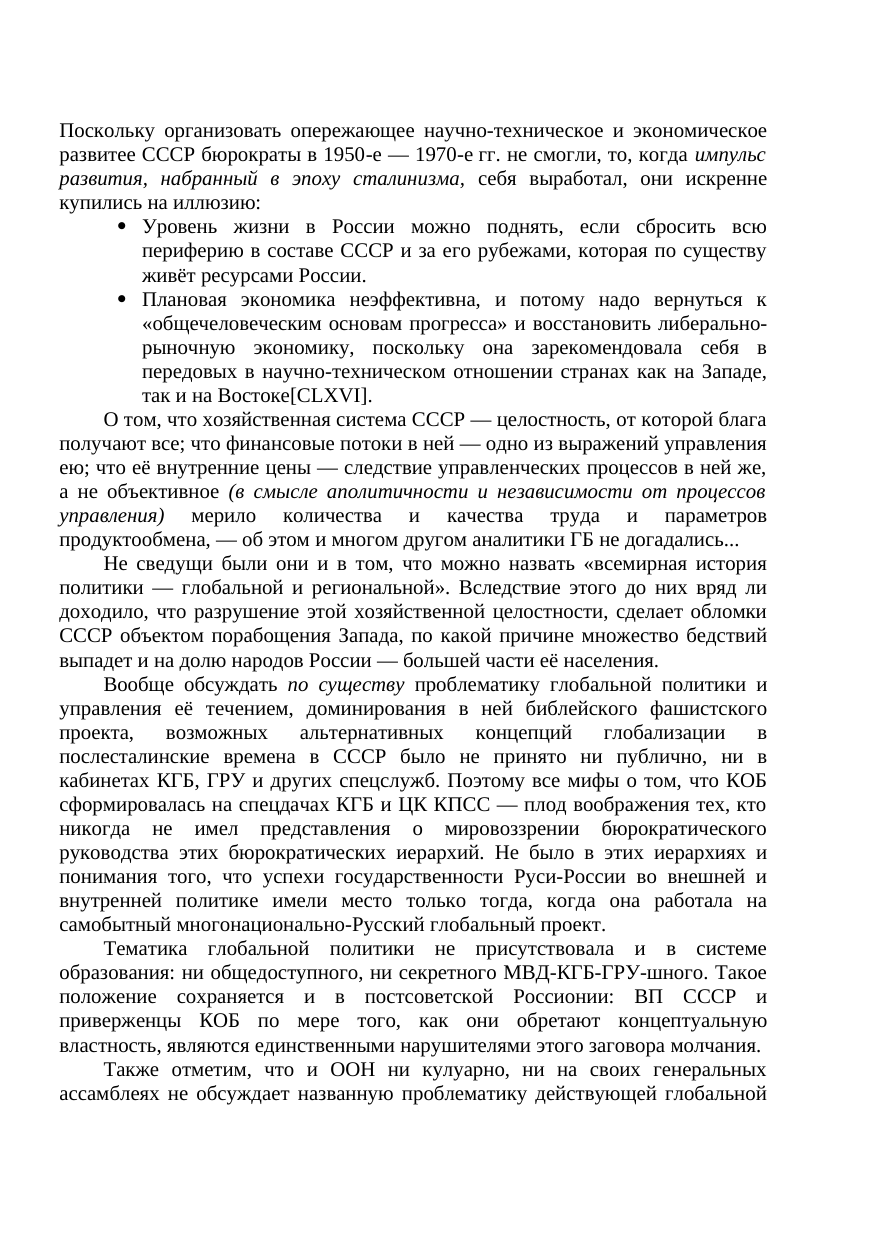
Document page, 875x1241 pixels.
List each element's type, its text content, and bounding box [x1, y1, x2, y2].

text Вообще обсуждать по существу проблематику глобальной политики и управления её течением, доминирования в ней библейского фашистского проекта, возможных альтернативных концепций глобализации в послесталинские времена в СССР было не принято ни публично, ни в кабинетах КГБ, ГРУ и других спецслужб. Поэтому все мифы о том, что КОБ сформировалась на спецдачах КГБ и ЦК КПСС — плод воображения тех, кто никогда не имел представления о мировоззрении бюрократического руководства этих бюрократических иерархий. Не было в этих иерархиях и понимания того, что успехи государственности Руси-России во внешней и внутренней политике имели место только тогда, когда она работала на самобытный многонационально-Русский глобальный проект. [59, 672, 768, 936]
list Плановая экономика неэффективна, и потому надо вернуться к «общечеловеческим основам прогресса» и восстановить либерально-рыночную экономику, поскольку она зарекомендовала себя в передовых в научно-техническом отношении странах как на Западе, так и на Востоке[CLXVI]. [118, 287, 768, 407]
text Тематика глобальной политики не присутствовала и в системе образования: ни общедоступного, ни секретного МВД-КГБ-ГРУ-шного. Такое положение сохраняется и в постсоветской Россионии: ВП СССР и приверженцы КОБ по мере того, как они обретают концептуальную властность, являются единственными нарушителями этого заговора молчания. [59, 936, 768, 1057]
text Не сведущи были они и в том, что можно назвать «всемирная история политики — глобальной и региональной». Вследствие этого до них вряд ли доходило, что разрушение этой хозяйственной целостности, сделает обломки СССР объектом порабощения Запада, по какой причине множество бедствий выпадет и на долю народов России — большей части её населения. [59, 551, 768, 672]
list Уровень жизни в России можно поднять, если сбросить всю периферию в составе СССР и за его рубежами, которая по существу живёт ресурсами России. [118, 214, 768, 287]
text О том, что хозяйственная система СССР — целостность, от которой блага получают все; что финансовые потоки в ней — одно из выражений управления ею; что её внутренние цены — следствие управленческих процессов в ней же, а не объективное (в смысле аполитичности и независимости от процессов управления) мерило количества и качества труда и параметров продуктообмена, — об этом и многом другом аналитики ГБ не догадались... [59, 407, 768, 551]
